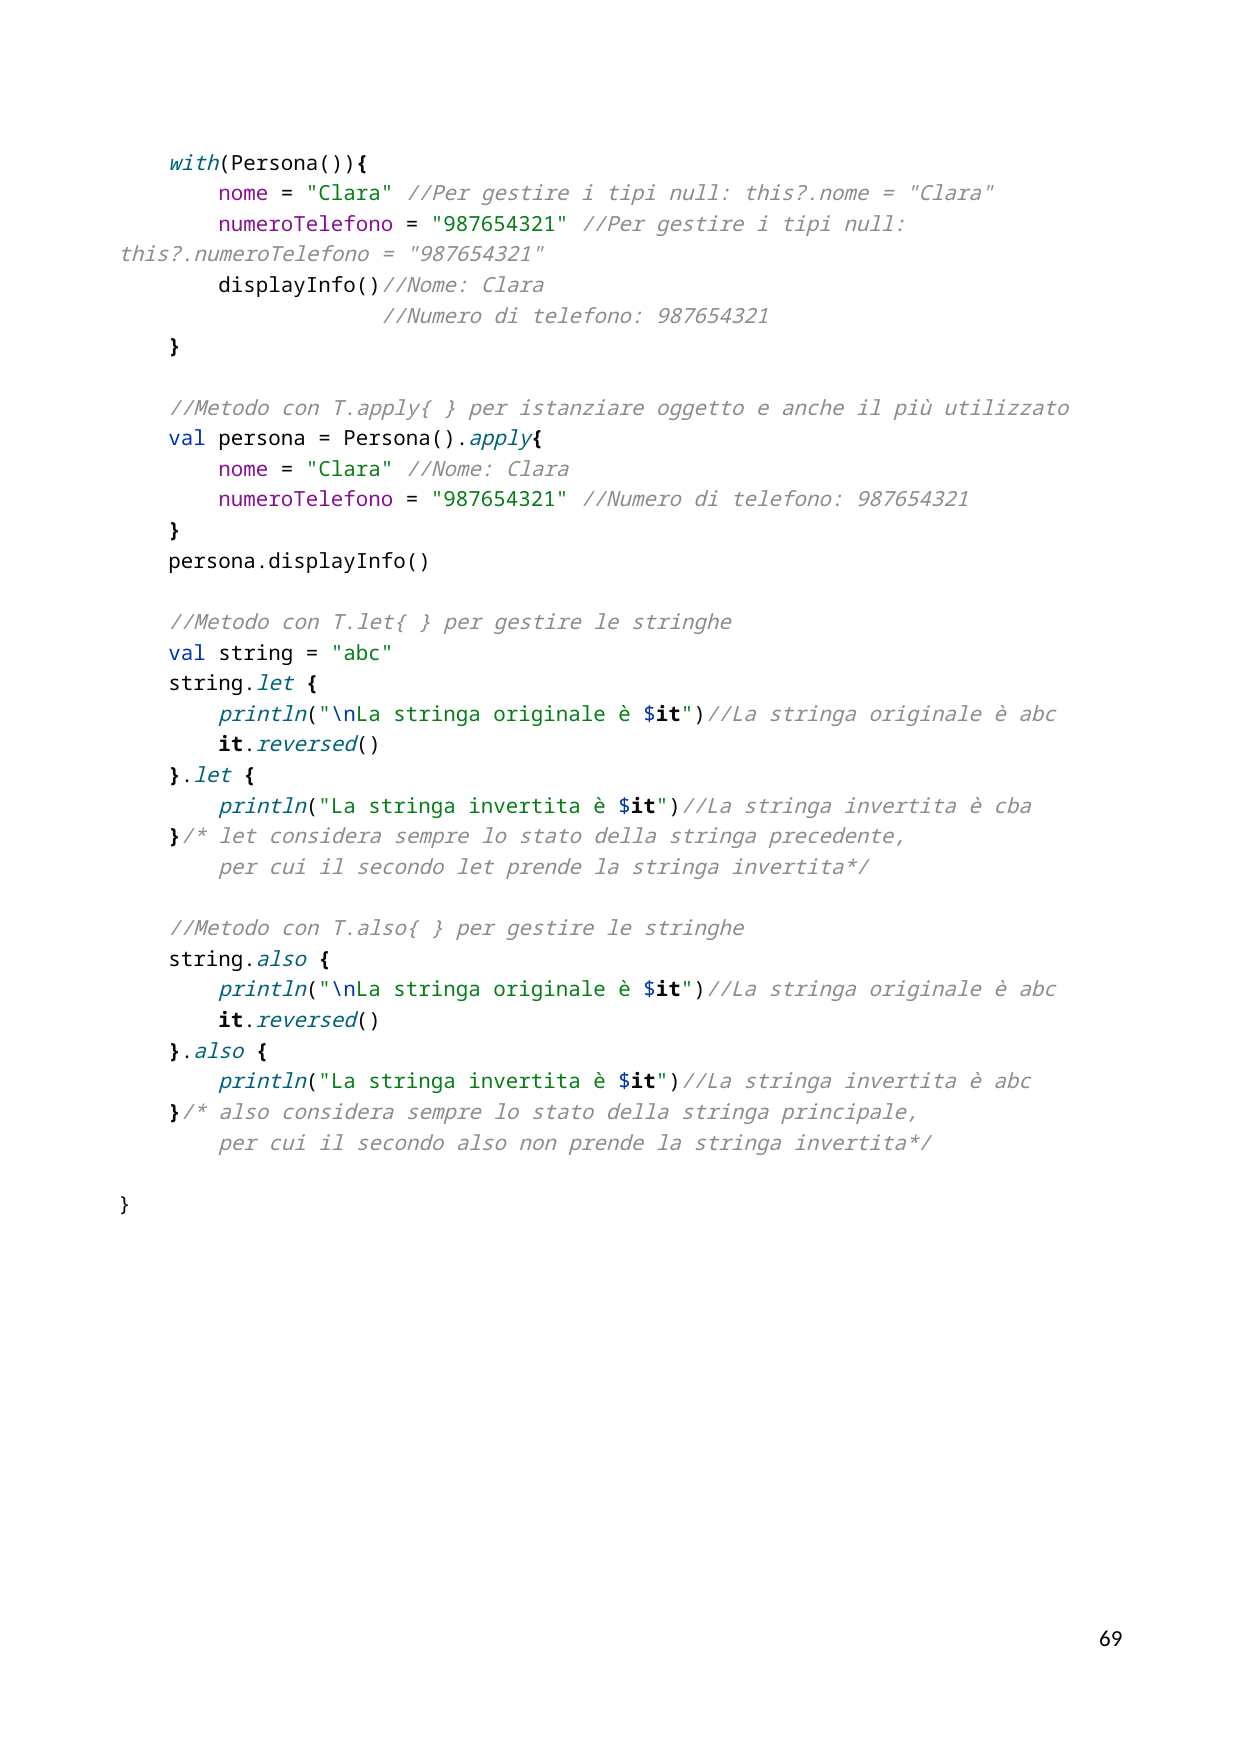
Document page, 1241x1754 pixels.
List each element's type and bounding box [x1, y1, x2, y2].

text [118, 148, 1122, 1217]
